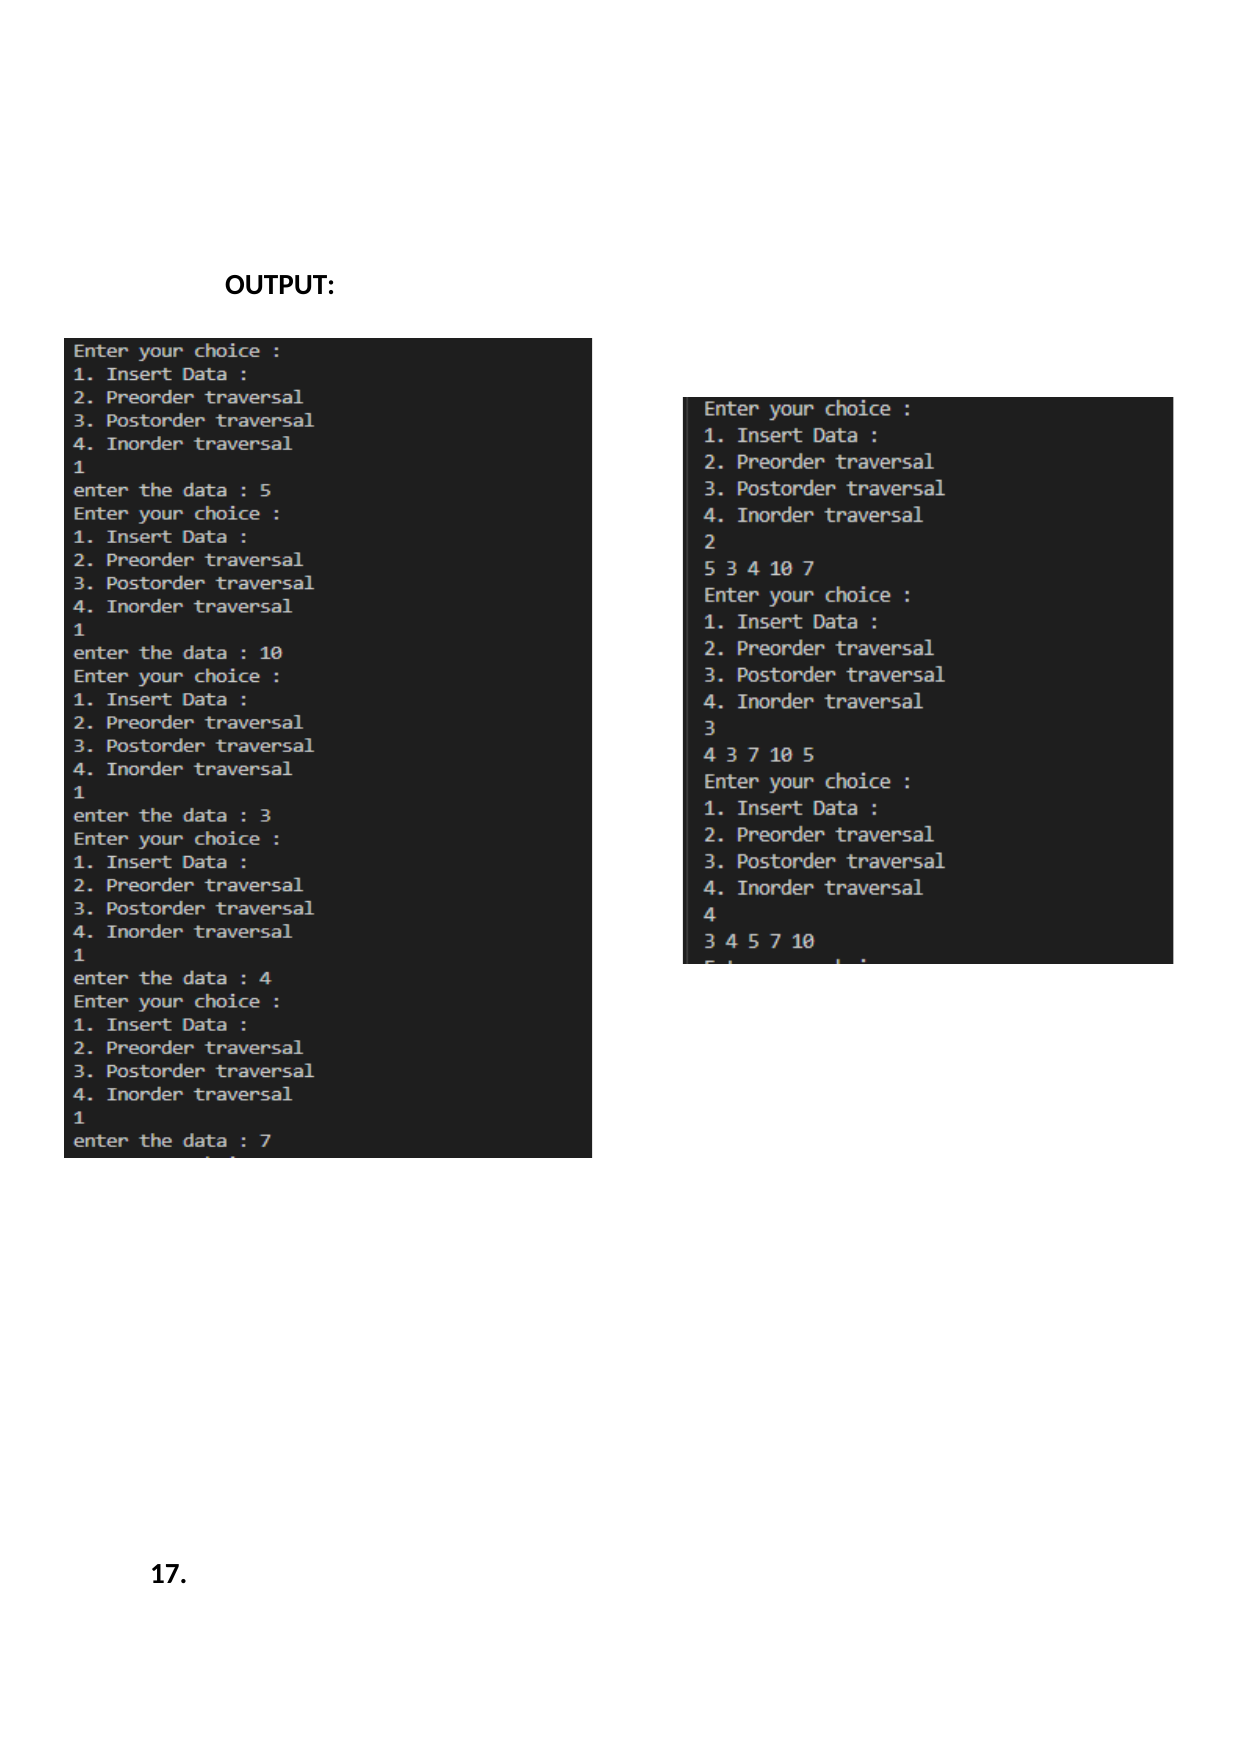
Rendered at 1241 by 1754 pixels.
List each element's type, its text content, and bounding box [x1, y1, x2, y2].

picture [682, 397, 1174, 964]
text 17. [150, 1556, 1090, 1591]
picture [64, 338, 593, 1158]
text OUTPUT: [150, 266, 1090, 302]
